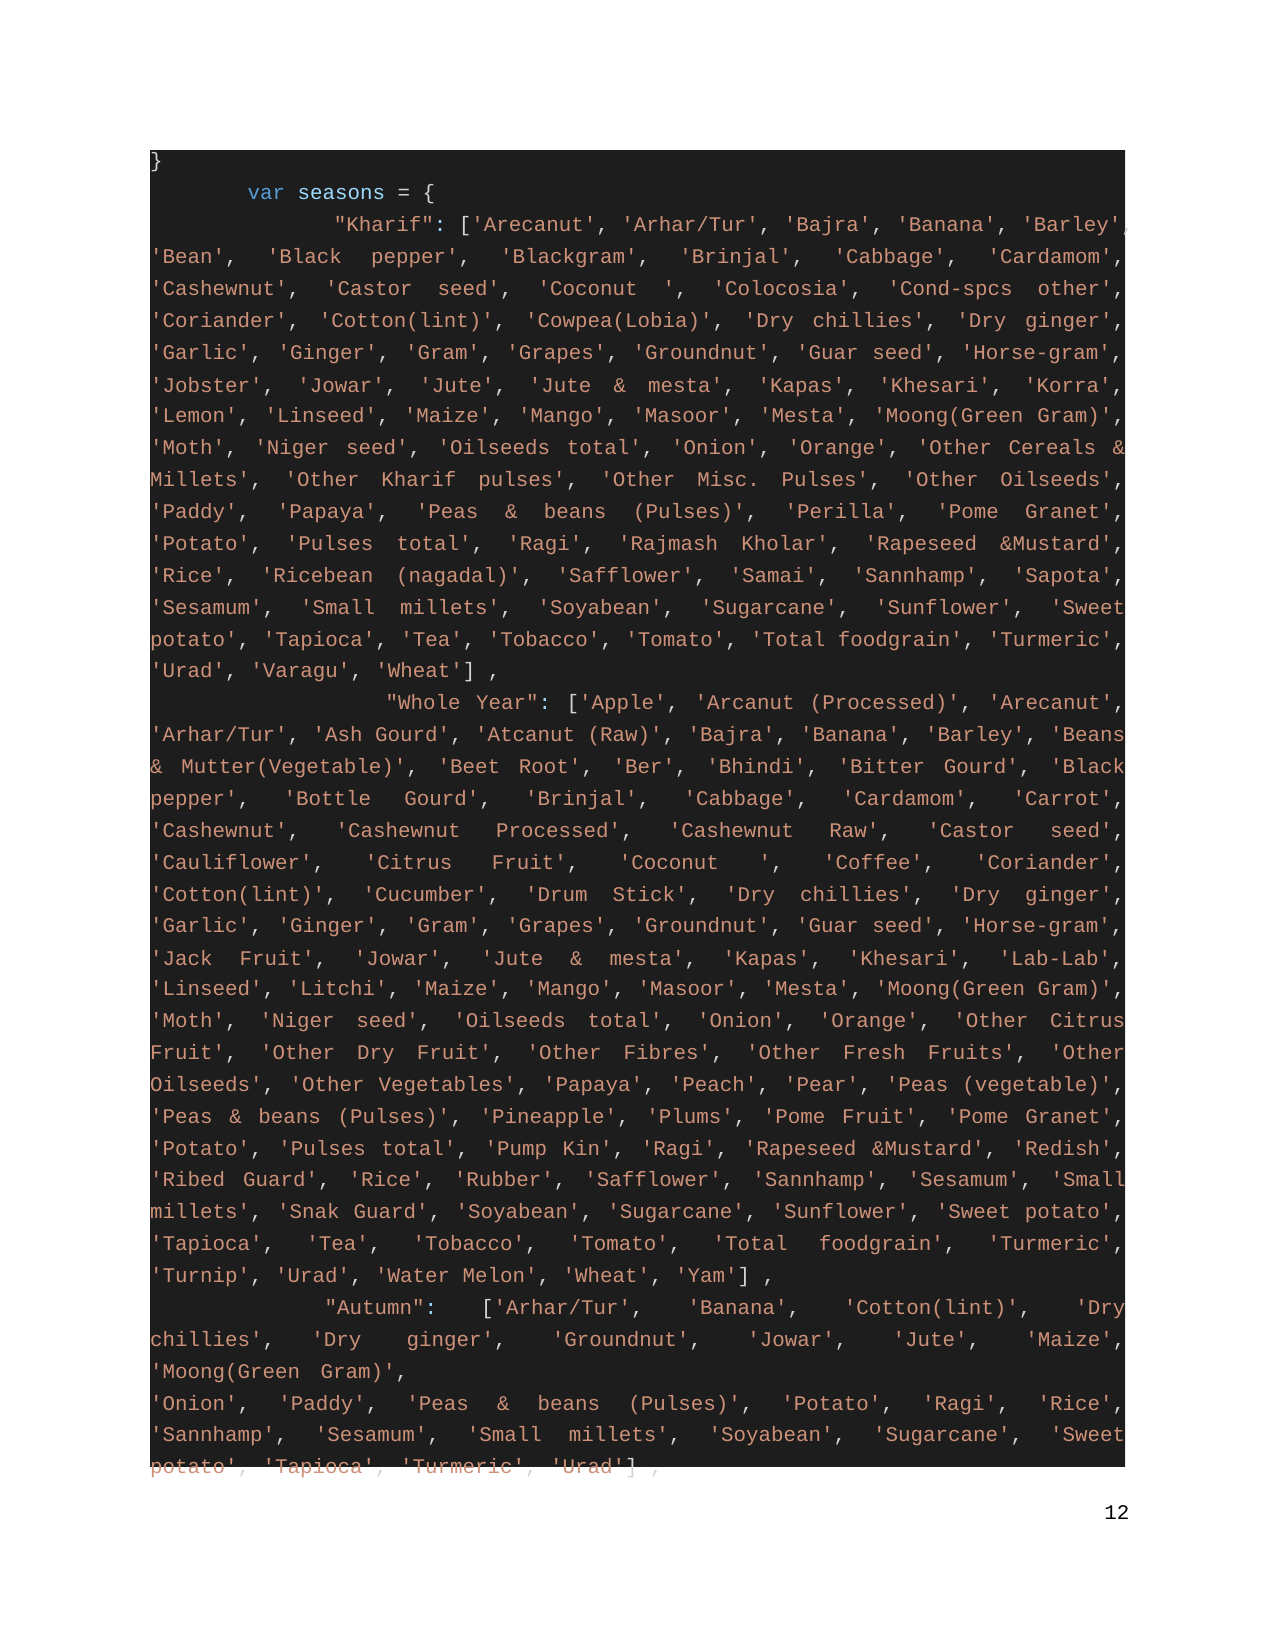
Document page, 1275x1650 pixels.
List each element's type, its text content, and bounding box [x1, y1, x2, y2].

text 'Jobster', 'Jowar', 'Jute', 'Jute & mesta', 'Kapas', 'Khesari', 'Korra', [150, 374, 1214, 397]
text } [150, 150, 1214, 174]
text "Autumn": ['Arhar/Tur', 'Banana', 'Cotton(lint)', 'Dry chillies', 'Dry ginger', 'Groundnut', 'Jowar', 'Jute', 'Maize', 'Moong(Green Gram)', [150, 1297, 1125, 1384]
text 'Lemon', 'Linseed', 'Maize', 'Mango', 'Masoor', 'Mesta', 'Moong(Green Gram)', 'Moth', 'Niger seed', 'Oilseeds total', 'Onion', 'Orange', 'Other Cereals & Millets', 'Other Kharif pulses', 'Other Misc. Pulses', 'Other Oilseeds', 'Paddy', 'Papaya', 'Peas & beans (Pulses)', 'Perilla', 'Pome Granet', 'Potato', 'Pulses total', 'Ragi', 'Rajmash Kholar', 'Rapeseed &Mustard', 'Rice', 'Ricebean (nagadal)', 'Safflower', 'Samai', 'Sannhamp', 'Sapota', 'Sesamum', 'Small millets', 'Soyabean', 'Sugarcane', 'Sunflower', 'Sweet potato', 'Tapioca', 'Tea', 'Tobacco', 'Tomato', 'Total foodgrain', 'Turmeric', 'Urad', 'Varagu', 'Wheat'] , [150, 405, 1125, 684]
text 'Bean', 'Black pepper', 'Blackgram', 'Brinjal', 'Cabbage', 'Cardamom', 'Cashewnut', 'Castor seed', 'Coconut ', 'Colocosia', 'Cond-spcs other', 'Coriander', 'Cotton(lint)', 'Cowpea(Lobia)', 'Dry chillies', 'Dry ginger', 'Garlic', 'Ginger', 'Gram', 'Grapes', 'Groundnut', 'Guar seed', 'Horse-gram', [150, 246, 1125, 365]
text 'Onion', 'Paddy', 'Peas & beans (Pulses)', 'Potato', 'Ragi', 'Rice', 'Sannhamp', 'Sesamum', 'Small millets', 'Soyabean', 'Sugarcane', 'Sweet potato', 'Tapioca', 'Turmeric', 'Urad'] , [150, 1392, 1125, 1480]
text 'Linseed', 'Litchi', 'Maize', 'Mango', 'Masoor', 'Mesta', 'Moong(Green Gram)', 'Moth', 'Niger seed', 'Oilseeds total', 'Onion', 'Orange', 'Other Citrus Fruit', 'Other Dry Fruit', 'Other Fibres', 'Other Fresh Fruits', 'Other Oilseeds', 'Other Vegetables', 'Papaya', 'Peach', 'Pear', 'Peas (vegetable)', 'Peas & beans (Pulses)', 'Pineapple', 'Plums', 'Pome Fruit', 'Pome Granet', 'Potato', 'Pulses total', 'Pump Kin', 'Ragi', 'Rapeseed &Mustard', 'Redish', 'Ribed Guard', 'Rice', 'Rubber', 'Safflower', 'Sannhamp', 'Sesamum', 'Small millets', 'Snak Guard', 'Soyabean', 'Sugarcane', 'Sunflower', 'Sweet potato', 'Tapioca', 'Tea', 'Tobacco', 'Tomato', 'Total foodgrain', 'Turmeric', 'Turnip', 'Urad', 'Water Melon', 'Wheat', 'Yam'] , [150, 978, 1125, 1289]
text "Whole Year": ['Apple', 'Arcanut (Processed)', 'Arecanut', 'Arhar/Tur', 'Ash Gourd', 'Atcanut (Raw)', 'Bajra', 'Banana', 'Barley', 'Beans & Mutter(Vegetable)', 'Beet Root', 'Ber', 'Bhindi', 'Bitter Gourd', 'Black pepper', 'Bottle Gourd', 'Brinjal', 'Cabbage', 'Cardamom', 'Carrot', 'Cashewnut', 'Cashewnut Processed', 'Cashewnut Raw', 'Castor seed', 'Cauliflower', 'Citrus Fruit', 'Coconut ', 'Coffee', 'Coriander', 'Cotton(lint)', 'Cucumber', 'Drum Stick', 'Dry chillies', 'Dry ginger', 'Garlic', 'Ginger', 'Gram', 'Grapes', 'Groundnut', 'Guar seed', 'Horse-gram', [150, 692, 1125, 939]
text "Kharif": ['Arecanut', 'Arhar/Tur', 'Bajra', 'Banana', 'Barley', [334, 214, 1214, 238]
text 'Jack Fruit', 'Jowar', 'Jute & mesta', 'Kapas', 'Khesari', 'Lab-Lab', [150, 947, 1214, 970]
text var seasons = { [247, 182, 1214, 206]
